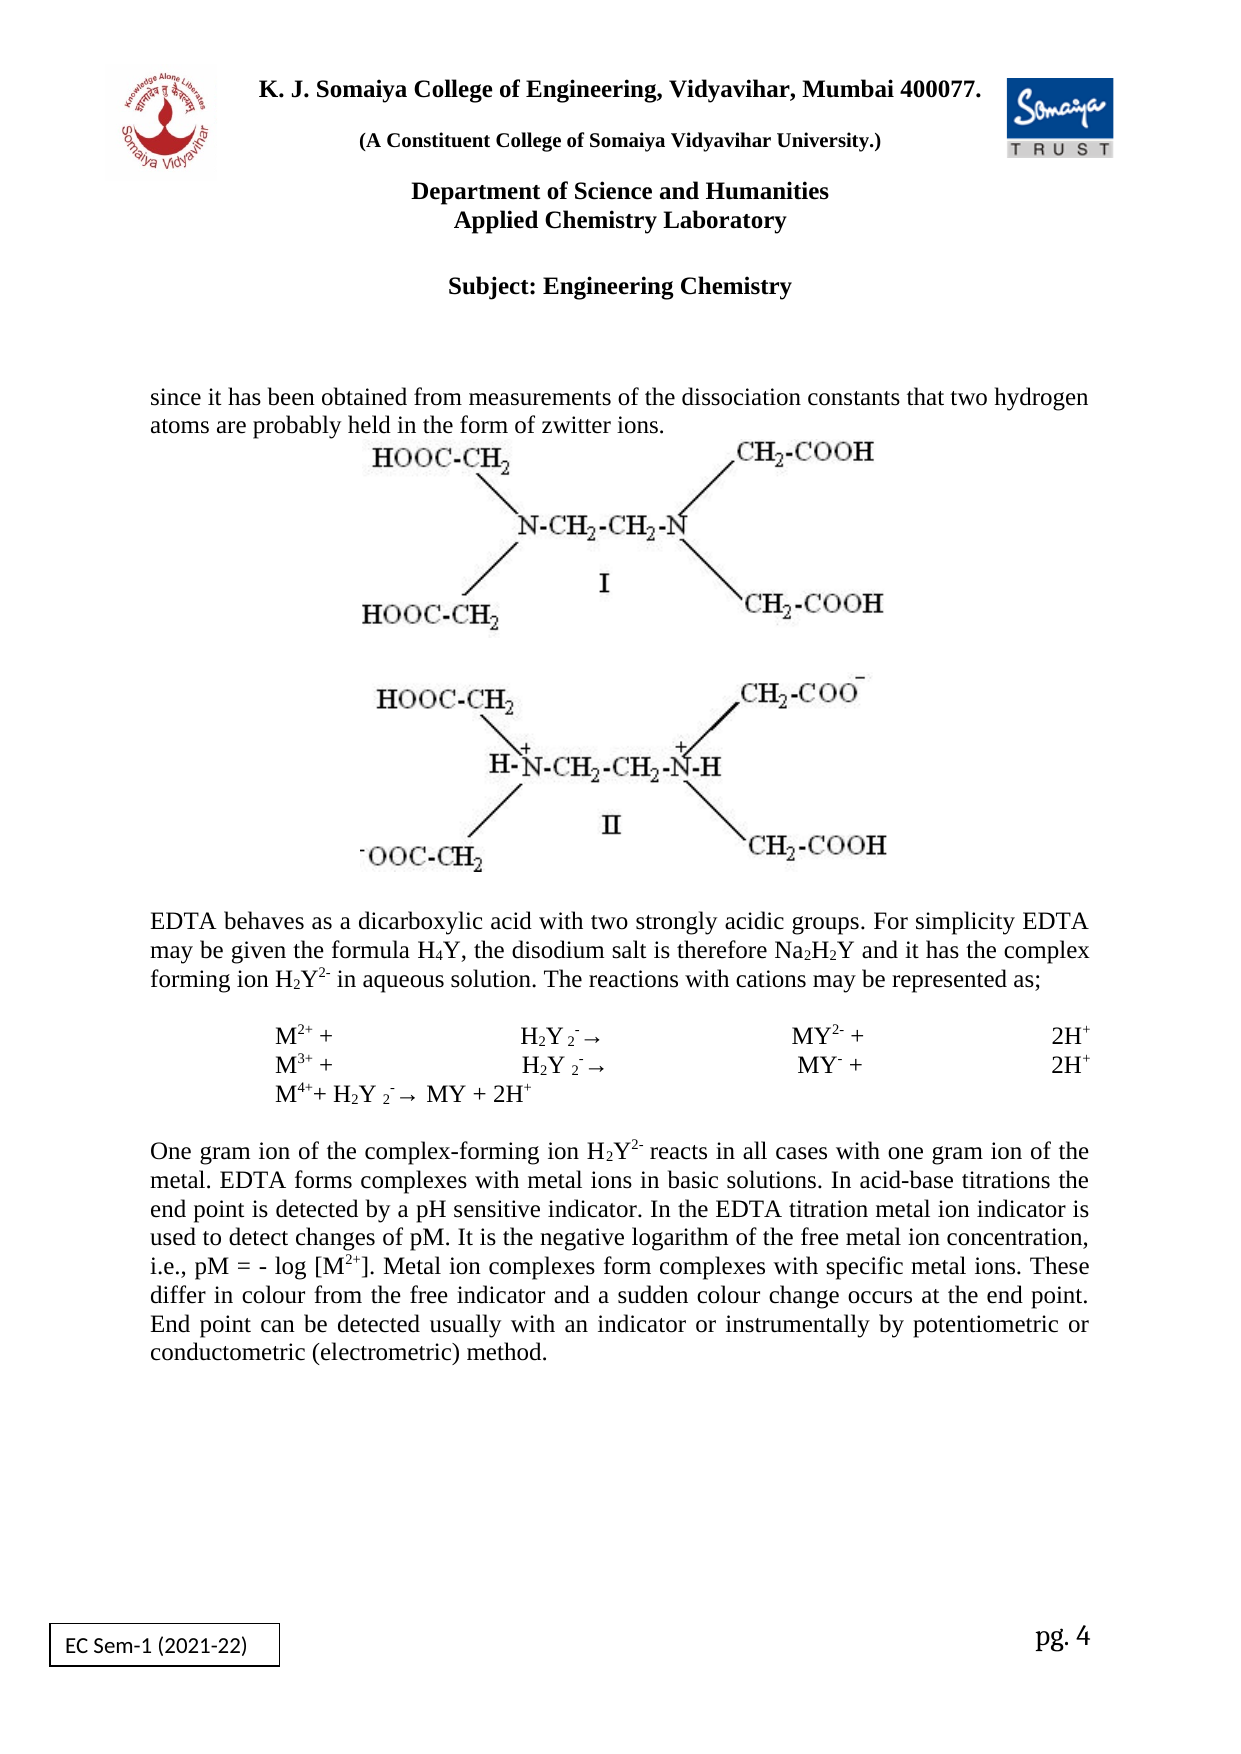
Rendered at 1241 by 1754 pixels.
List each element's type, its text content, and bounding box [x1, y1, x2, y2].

picture [362, 439, 885, 638]
picture [1006, 78, 1114, 158]
picture [105, 64, 218, 181]
picture [360, 672, 887, 872]
text EDTA behaves as a dicarboxylic acid with two strongly acidic groups. For simplicity EDTA may be given the formula H4Y, the disodium salt is therefore Na2H2Y and it has the complex forming ion H2Y2- in aqueous solution. The reactions with cations may be represented as; [150, 906, 1090, 992]
text M2+ + H2Y 2-→ MY2- + 2H+ M3+ + H2Y 2-→ MY- + 2H+ M4++ H2Y 2-→ MY + 2H+ [275, 1021, 1090, 1107]
text One gram ion of the complex-forming ion H2Y2- reacts in all cases with one gram ion of the metal. EDTA forms complexes with metal ions in basic solutions. In acid-base titrations the end point is detected by a pH sensitive indicator. In the EDTA titration metal ion indicator is used to detect changes of pM. It is the negative logarithm of the free metal ion concentration, i.e., pM = - log [M2+]. Metal ion complexes form complexes with specific metal ions. These differ in colour from the free indicator and a sudden colour change occurs at the end point. End point can be detected usually with an indicator or instrumentally by potentiometric or conductometric (electrometric) method. [150, 1136, 1090, 1366]
